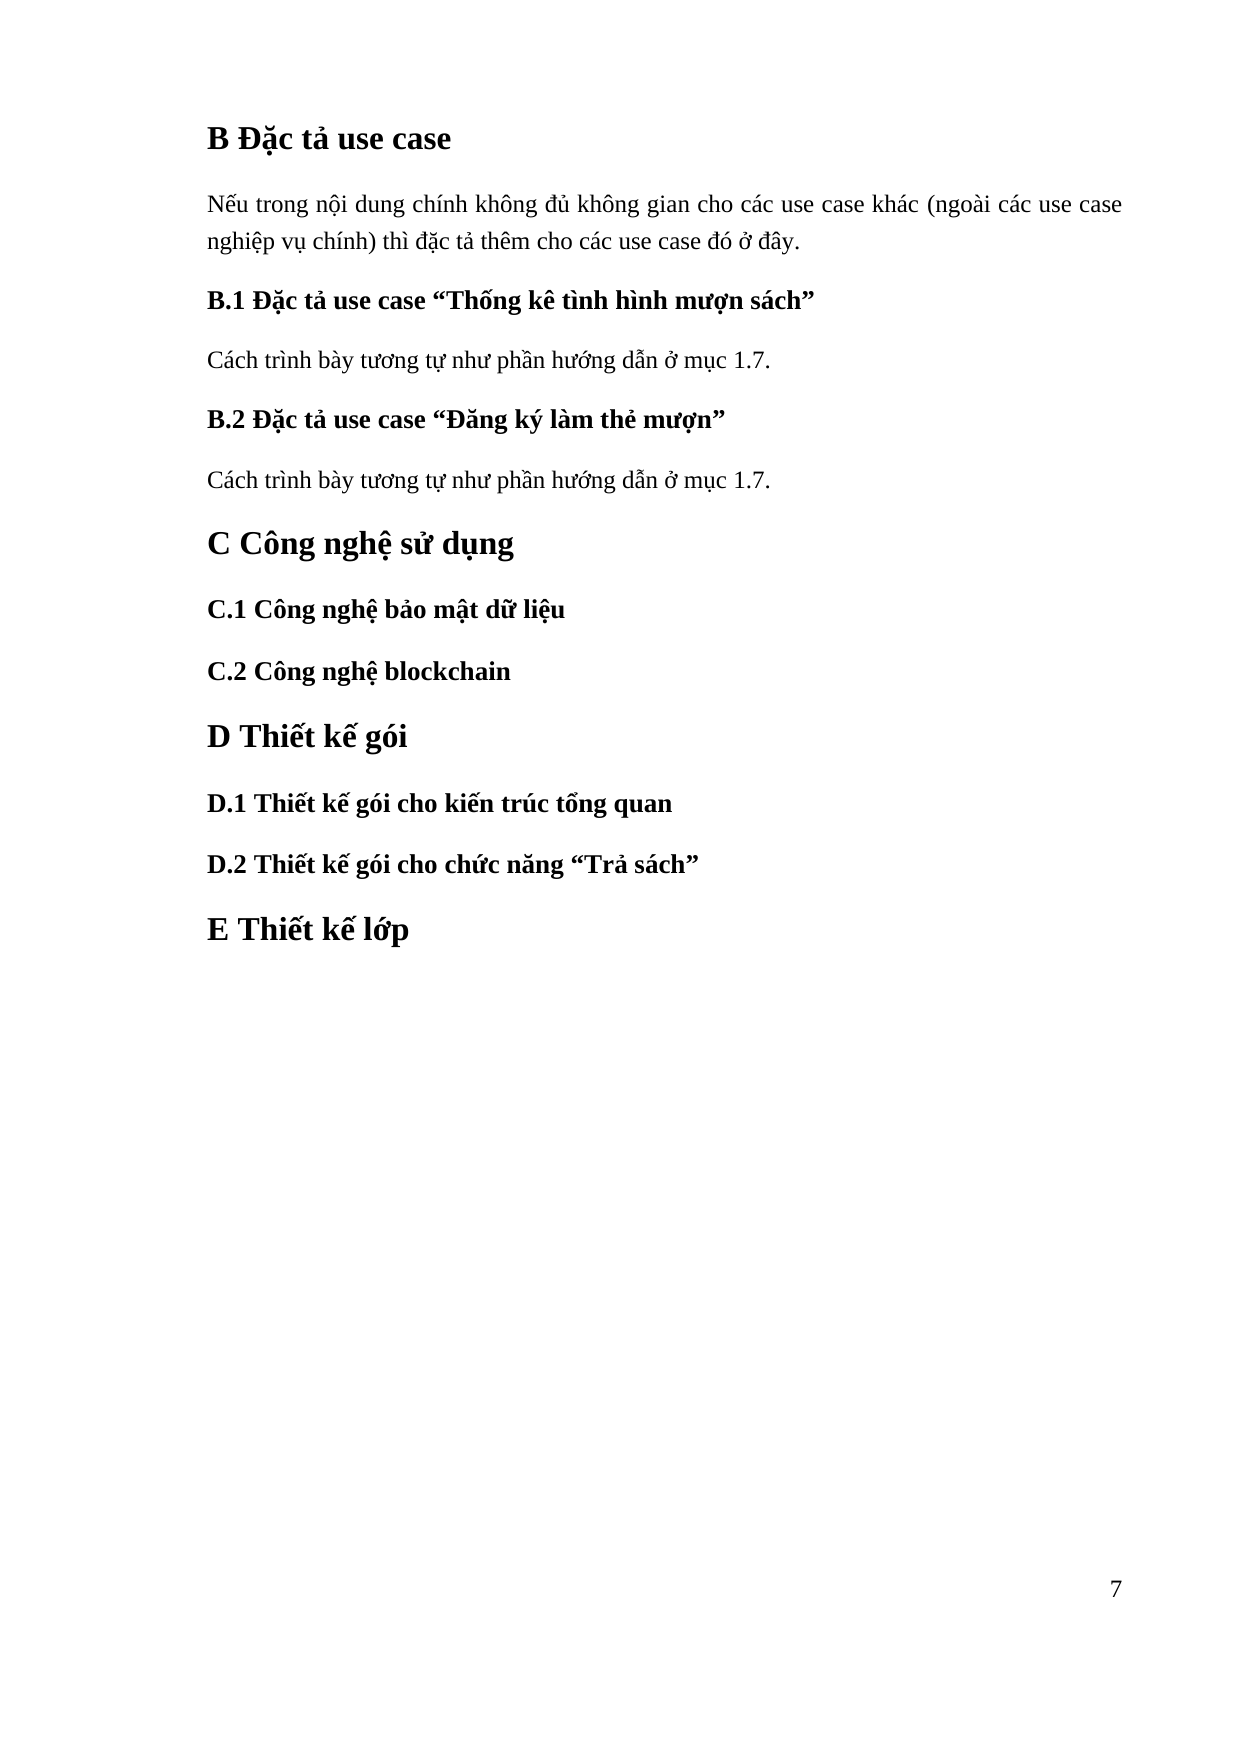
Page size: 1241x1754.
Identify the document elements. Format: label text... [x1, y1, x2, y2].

text Cách trình bày tương tự như phần hướng dẫn ở mục 2.3. [207, 345, 1122, 374]
subtitle Đặc tả use case [207, 118, 1122, 156]
subtitle Thiết kế gói cho chức năng “Trả sách” [207, 848, 1122, 879]
subtitle Đặc tả use case “Đăng ký làm thẻ mượn” [207, 403, 1122, 435]
subtitle Công nghệ sử dụng [207, 523, 1122, 561]
subtitle Công nghệ bảo mật dữ liệu [207, 593, 1122, 625]
text Cách trình bày tương tự như phần hướng dẫn ở mục 2.3. [207, 465, 1122, 493]
subtitle Thiết kế gói cho kiến trúc tổng quan [207, 787, 1122, 818]
text Nếu trong nội dung chính không đủ không gian cho các use case khác (ngoài các use case nghiệp vụ chính) thì đặc tả thêm cho các use case đó ở đây. [207, 189, 1122, 255]
subtitle Thiết kế lớp [207, 909, 1122, 947]
subtitle Đặc tả use case “Thống kê tình hình mượn sách” [207, 284, 1122, 315]
subtitle Thiết kế gói [207, 716, 1122, 754]
subtitle Công nghệ blockchain [207, 655, 1122, 686]
